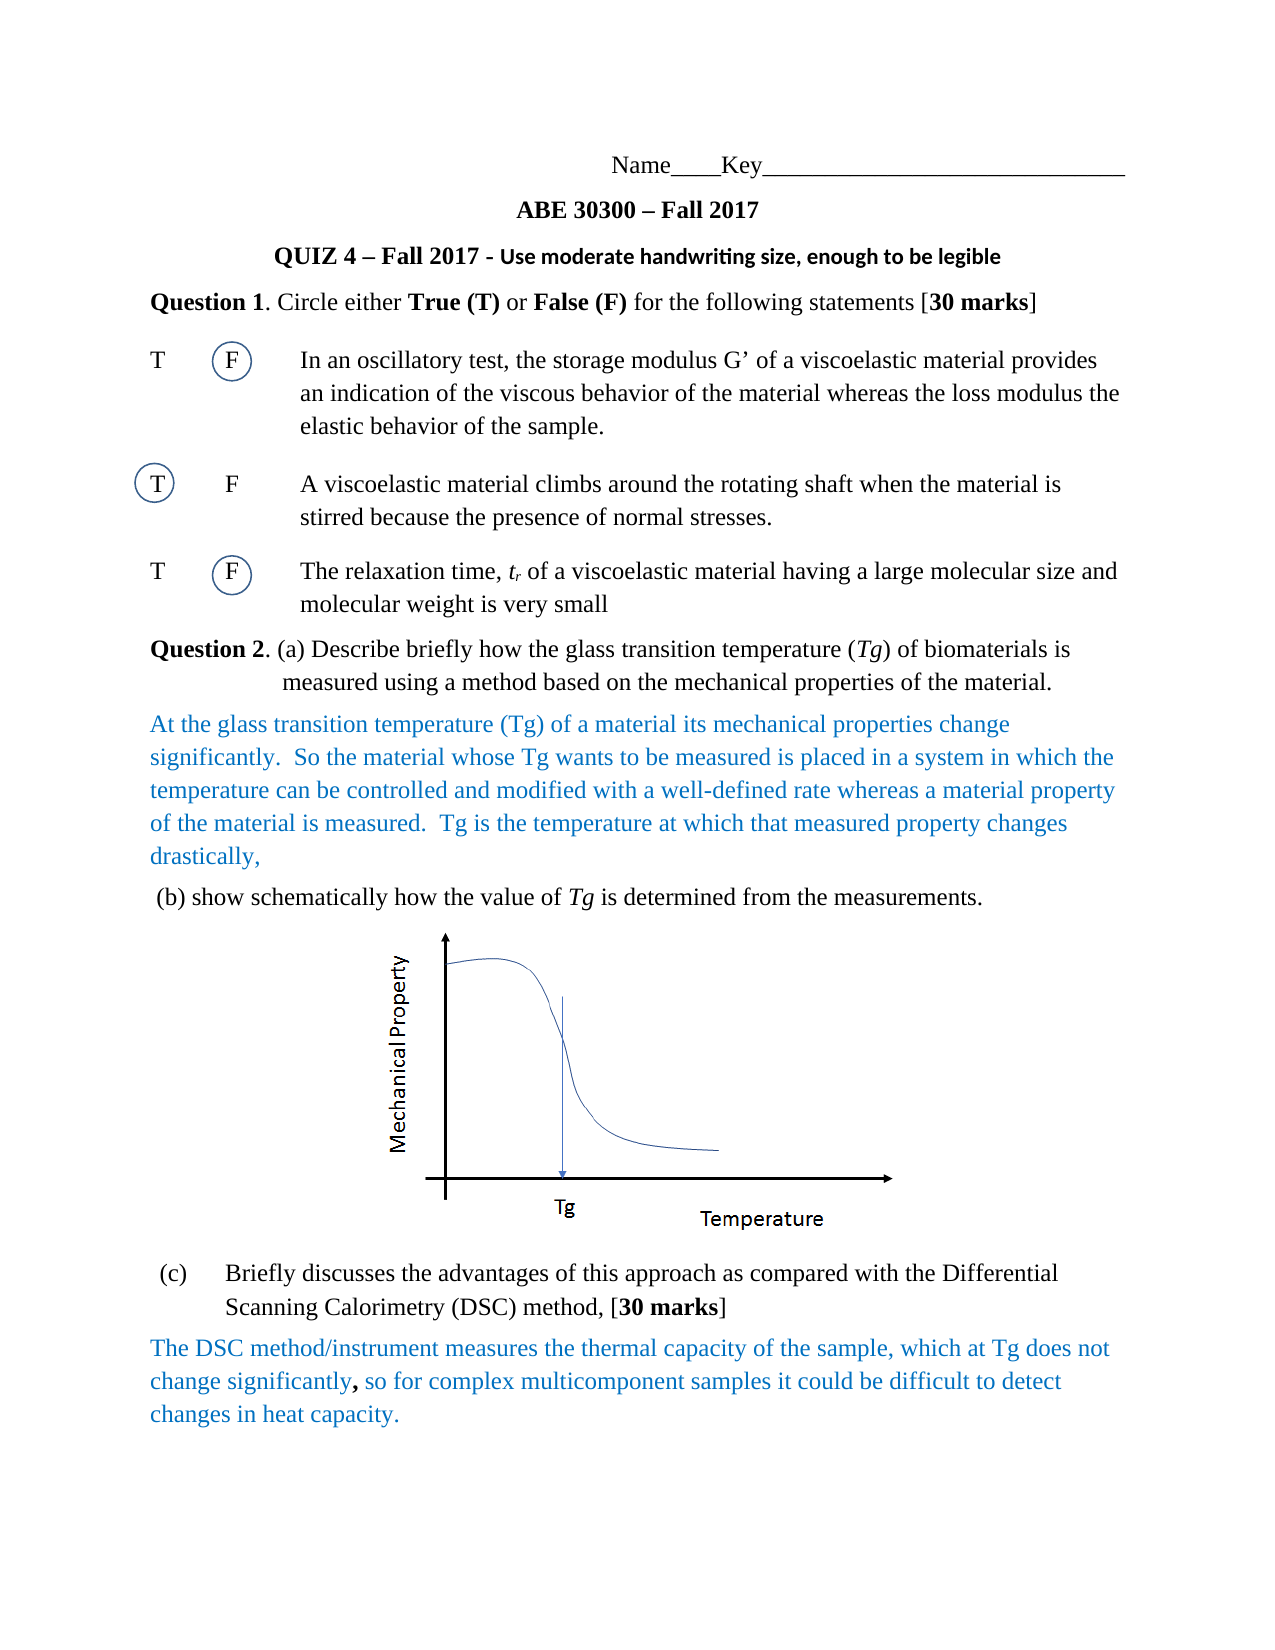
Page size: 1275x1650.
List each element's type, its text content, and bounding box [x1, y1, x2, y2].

text ABE 30300 – Fall 2017 [150, 196, 1125, 224]
text The DSC method/instrument measures the thermal capacity of the sample, which at Tg does not change significantly, so for complex multicomponent samples it could be difficult to detect changes in heat capacity. [150, 1333, 1125, 1428]
text Question 1. Circle either True (T) or False (F) for the following statements [30 marks] [150, 287, 1125, 316]
text T F A viscoelastic material climbs around the rotating shaft when the material is [169, 469, 1125, 498]
text QUIZ 4 – Fall 2017 - Use moderate handwriting size, enough to be legible [150, 241, 1125, 270]
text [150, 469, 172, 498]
picture [374, 923, 901, 1246]
text Question 2. (a) Describe briefly how the glass transition temperature (Tg) of biomaterials is measured using a method based on the mechanical properties of the material. [150, 634, 1125, 696]
text (b) show schematically how the value of Tg is determined from the measurements. [150, 882, 1125, 911]
text stirred because the presence of normal stresses. [225, 502, 1125, 531]
text T F In an oscillatory test, the storage modulus G’ of a viscoelastic material provides an indication of the viscous behavior of the material whereas the loss modulus the elastic behavior of the sample. [150, 345, 1125, 440]
text (c) Briefly discusses the advantages of this approach as compared with the Differential Scanning Calorimetry (DSC) method, [30 marks] [159, 1258, 1125, 1320]
text At the glass transition temperature (Tg) of a material its mechanical properties change significantly. So the material whose Tg wants to be measured is placed in a system in which the temperature can be controlled and modified with a well-defined rate whereas a material property of the material is measured. Tg is the temperature at which that measured property changes drastically, [149, 709, 1125, 869]
text T F The relaxation time, tr of a viscoelastic material having a large molecular size and molecular weight is very small [150, 556, 1125, 618]
text Name____Key_____________________________ [150, 150, 1125, 179]
